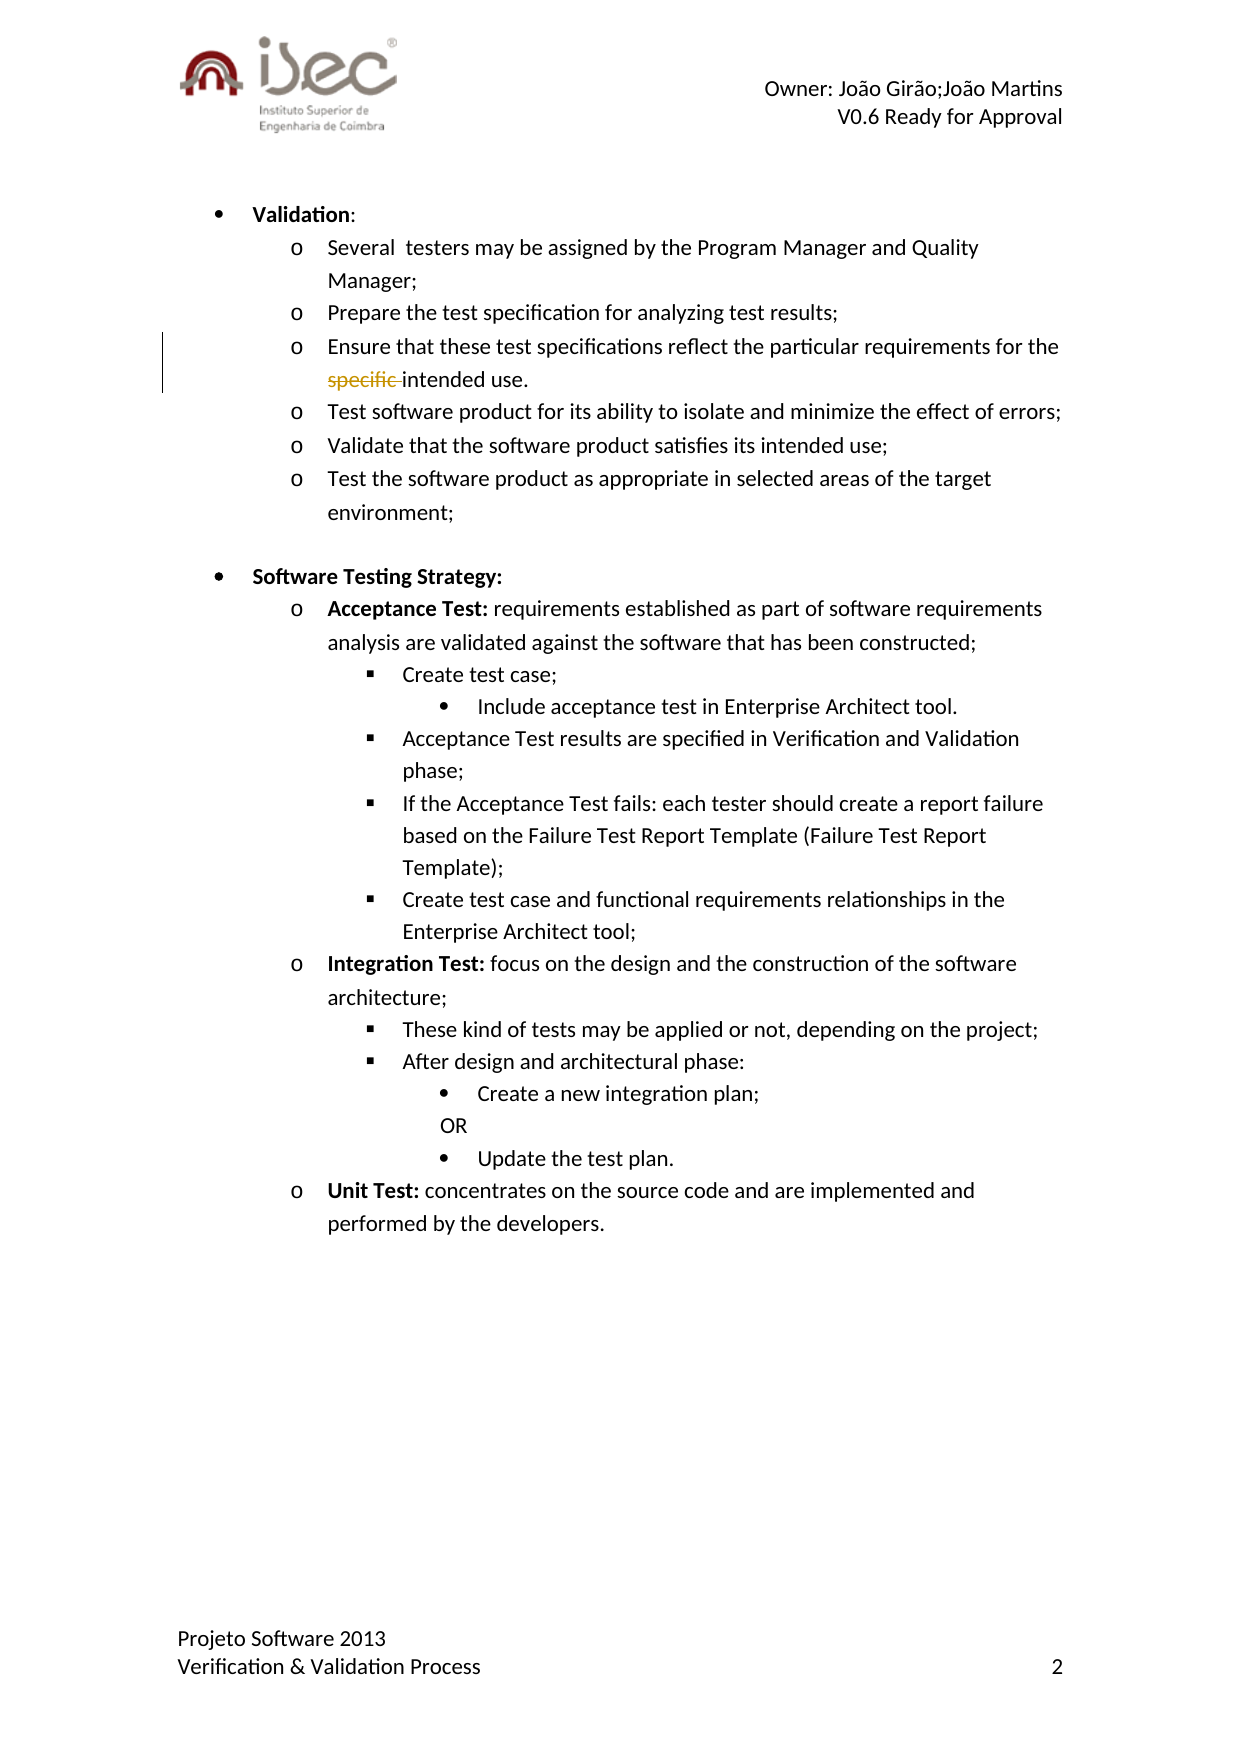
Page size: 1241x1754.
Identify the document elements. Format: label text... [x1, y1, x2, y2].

list Prepare the test specification for analyzing test results; [290, 298, 1063, 327]
list Ensure that these test specifications reflect the particular requirements for the intended use. [290, 332, 1063, 393]
list Unit Test: concentrates on the source code and are implemented and performed by the developers. [290, 1176, 1063, 1237]
text OR [440, 1112, 1063, 1140]
list After design and architectural phase: [365, 1047, 1063, 1075]
list Validate that the software product satisfies its intended use; [290, 431, 1063, 460]
list These kind of tests may be applied or not, depending on the project; [365, 1015, 1063, 1043]
list Test the software product as appropriate in selected areas of the target environment; [290, 464, 1063, 526]
list Update the test plan. [440, 1144, 1063, 1172]
list Integration Test: focus on the design and the construction of the software architecture; [290, 949, 1063, 1011]
list Acceptance Test results are specified in Verification and Validation phase; [365, 724, 1063, 784]
picture [179, 36, 397, 135]
list Software Testing Strategy: [215, 562, 1063, 590]
list Include acceptance test in Enterprise Architect tool. [440, 692, 1063, 720]
list Validation: [215, 201, 1063, 229]
list Test software product for its ability to isolate and minimize the effect of errors; [290, 397, 1063, 427]
list Create test case and functional requirements relationships in the Enterprise Architect tool; [365, 885, 1063, 945]
list Several testers may be assigned by the Program Manager and Quality Manager; [290, 233, 1063, 294]
list Create a new integration plan; [440, 1079, 1063, 1107]
list If the Acceptance Test fails: each tester should create a report failure based on the Failure Test Report Template (Failure Test Report Template); [365, 789, 1063, 881]
list Create test case; [365, 660, 1063, 688]
list Acceptance Test: requirements established as part of software requirements analysis are validated against the software that has been constructed; [290, 594, 1063, 656]
